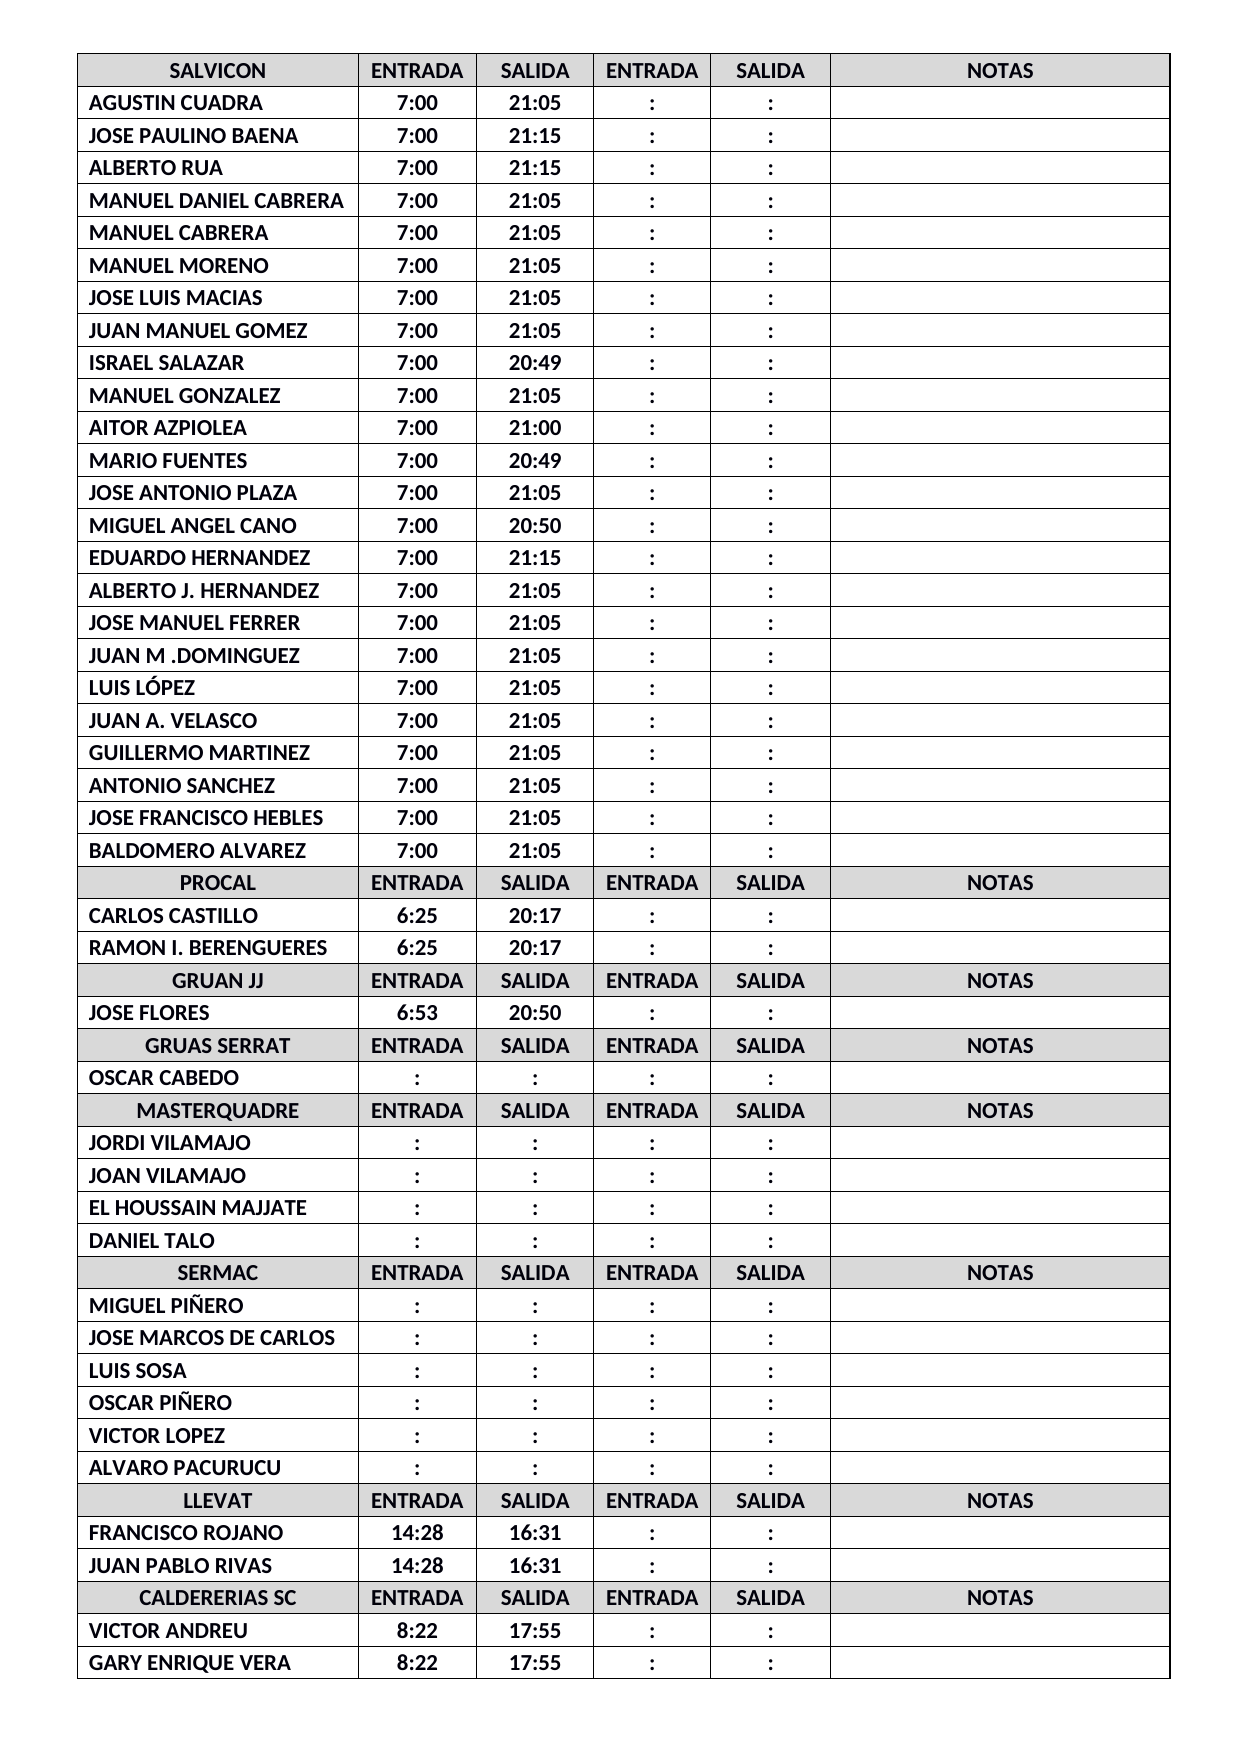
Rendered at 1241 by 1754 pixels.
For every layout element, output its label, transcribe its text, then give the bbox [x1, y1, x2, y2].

table_cell : [711, 87, 830, 118]
table_cell 21:05 [477, 314, 593, 346]
table_cell [831, 1192, 1169, 1223]
table_cell : [711, 1192, 830, 1223]
table_cell 20:50 [477, 997, 593, 1028]
table_cell GRUAS SERRAT [78, 1029, 358, 1061]
table_cell JOSE FRANCISCO HEBLES [78, 802, 358, 833]
table_cell : [711, 672, 830, 703]
table_cell CARLOS CASTILLO [78, 899, 358, 931]
table_cell [831, 282, 1169, 313]
table_cell : [477, 1159, 593, 1191]
table_cell 6:25 [359, 932, 476, 963]
table_cell : [359, 1062, 476, 1093]
table_cell : [359, 1192, 476, 1223]
table_cell 8:22 [359, 1614, 476, 1646]
table_cell [831, 1549, 1169, 1581]
table_cell 21:05 [477, 834, 593, 866]
table_cell ENTRADA [359, 964, 476, 996]
table_cell : [594, 899, 710, 931]
table_cell EDUARDO HERNANDEZ [78, 542, 358, 573]
table_cell SALIDA [711, 1029, 830, 1061]
table_cell MARIO FUENTES [78, 444, 358, 476]
table_cell : [359, 1419, 476, 1451]
table_cell [831, 87, 1169, 118]
table_cell : [711, 1387, 830, 1418]
table_cell [831, 1614, 1169, 1646]
table_cell 7:00 [359, 217, 476, 248]
table_cell SALIDA [477, 964, 593, 996]
table_cell ENTRADA [594, 964, 710, 996]
table_cell : [711, 282, 830, 313]
table_cell JOAN VILAMAJO [78, 1159, 358, 1191]
table_cell : [711, 639, 830, 671]
table_cell ENTRADA [594, 867, 710, 898]
table_cell 20:49 [477, 444, 593, 476]
table_cell : [594, 152, 710, 183]
table_cell 7:00 [359, 152, 476, 183]
table_cell : [711, 314, 830, 346]
table_cell [831, 639, 1169, 671]
table_cell : [359, 1387, 476, 1418]
table_cell : [594, 574, 710, 606]
table_cell [831, 1517, 1169, 1548]
table_cell 7:00 [359, 184, 476, 216]
table_cell EL HOUSSAIN MAJJATE [78, 1192, 358, 1223]
table_cell : [594, 509, 710, 541]
table_cell ENTRADA [594, 1029, 710, 1061]
table_cell : [711, 1354, 830, 1386]
table_cell [831, 1159, 1169, 1191]
table_cell [831, 769, 1169, 801]
table_cell NOTAS [831, 867, 1169, 898]
table_cell SALIDA [477, 1582, 593, 1613]
table_cell ENTRADA [594, 1582, 710, 1613]
table_cell ENTRADA [359, 1029, 476, 1061]
table_cell GARY ENRIQUE VERA [78, 1647, 358, 1678]
table_cell MIGUEL ANGEL CANO [78, 509, 358, 541]
table_cell SALIDA [477, 867, 593, 898]
table_cell : [711, 899, 830, 931]
table_cell GUILLERMO MARTINEZ [78, 737, 358, 768]
table_cell RAMON I. BERENGUERES [78, 932, 358, 963]
table_cell [831, 412, 1169, 443]
table_cell JOSE PAULINO BAENA [78, 119, 358, 151]
table_cell : [594, 542, 710, 573]
table_cell : [711, 347, 830, 378]
table_cell : [594, 737, 710, 768]
table_cell : [594, 834, 710, 866]
table_cell : [711, 1517, 830, 1548]
table_cell FRANCISCO ROJANO [78, 1517, 358, 1548]
table_cell 21:05 [477, 249, 593, 281]
table_cell : [359, 1127, 476, 1158]
table_cell 21:05 [477, 769, 593, 801]
table_cell 6:25 [359, 899, 476, 931]
table_cell : [711, 412, 830, 443]
table_cell : [359, 1159, 476, 1191]
table_cell MANUEL DANIEL CABRERA [78, 184, 358, 216]
table_cell ALBERTO J. HERNANDEZ [78, 574, 358, 606]
table_cell [831, 574, 1169, 606]
table_cell : [594, 444, 710, 476]
table_cell 7:00 [359, 672, 476, 703]
table_cell 17:55 [477, 1614, 593, 1646]
table_cell CALDERERIAS SC [78, 1582, 358, 1613]
table_cell SALIDA [711, 1582, 830, 1613]
table_cell ENTRADA [594, 1094, 710, 1126]
table_cell SALIDA [711, 867, 830, 898]
table_cell : [359, 1452, 476, 1483]
table_cell : [477, 1192, 593, 1223]
table_cell : [594, 1614, 710, 1646]
table_cell 21:05 [477, 184, 593, 216]
table_cell NOTAS [831, 1257, 1169, 1288]
table_cell : [594, 184, 710, 216]
table_cell : [594, 1289, 710, 1321]
table_cell : [711, 477, 830, 508]
table_cell 7:00 [359, 542, 476, 573]
table_cell JOSE MANUEL FERRER [78, 607, 358, 638]
table_cell 21:05 [477, 672, 593, 703]
table_cell : [594, 997, 710, 1028]
table_cell : [711, 932, 830, 963]
table_cell [831, 542, 1169, 573]
table_cell NOTAS [831, 964, 1169, 996]
table_cell : [359, 1224, 476, 1256]
table_cell : [594, 639, 710, 671]
table_cell : [594, 477, 710, 508]
table_cell : [359, 1289, 476, 1321]
table_cell : [594, 704, 710, 736]
table_cell 7:00 [359, 737, 476, 768]
table_cell BALDOMERO ALVAREZ [78, 834, 358, 866]
table_cell : [711, 1647, 830, 1678]
table_cell 20:50 [477, 509, 593, 541]
table_cell 14:28 [359, 1517, 476, 1548]
table_cell 7:00 [359, 87, 476, 118]
table_cell LUIS LÓPEZ [78, 672, 358, 703]
table_cell [831, 477, 1169, 508]
table_cell 21:00 [477, 412, 593, 443]
table_cell [831, 607, 1169, 638]
table_cell [831, 1387, 1169, 1418]
table_cell : [477, 1127, 593, 1158]
table_cell : [711, 1614, 830, 1646]
table_cell JOSE MARCOS DE CARLOS [78, 1322, 358, 1353]
table_cell SALIDA [711, 1094, 830, 1126]
table_cell OSCAR PIÑERO [78, 1387, 358, 1418]
table_cell : [711, 152, 830, 183]
table_cell MANUEL MORENO [78, 249, 358, 281]
table_cell : [711, 1127, 830, 1158]
table_cell 7:00 [359, 607, 476, 638]
table_cell LLEVAT [78, 1484, 358, 1516]
table_cell DANIEL TALO [78, 1224, 358, 1256]
table_cell 7:00 [359, 444, 476, 476]
table_cell : [711, 997, 830, 1028]
table_cell : [594, 1127, 710, 1158]
table_cell 7:00 [359, 834, 476, 866]
table_cell [831, 1127, 1169, 1158]
table_cell [831, 314, 1169, 346]
table_cell 20:49 [477, 347, 593, 378]
table_cell [831, 802, 1169, 833]
table_cell 7:00 [359, 282, 476, 313]
table_cell [831, 1452, 1169, 1483]
table_cell ENTRADA [359, 867, 476, 898]
table_cell : [711, 1289, 830, 1321]
table_cell SALIDA [711, 54, 830, 86]
table_cell MANUEL GONZALEZ [78, 379, 358, 411]
table_cell 17:55 [477, 1647, 593, 1678]
table_cell 7:00 [359, 347, 476, 378]
table_cell ALVARO PACURUCU [78, 1452, 358, 1483]
table_cell SALIDA [711, 1484, 830, 1516]
table_cell [831, 1224, 1169, 1256]
table_cell : [711, 802, 830, 833]
table_cell : [477, 1354, 593, 1386]
table_cell OSCAR CABEDO [78, 1062, 358, 1093]
table_cell : [711, 834, 830, 866]
table_cell ENTRADA [359, 1257, 476, 1288]
table_cell [831, 932, 1169, 963]
table_cell SALIDA [477, 1257, 593, 1288]
table_cell : [594, 1159, 710, 1191]
table_cell ENTRADA [594, 1257, 710, 1288]
table_cell : [711, 184, 830, 216]
table_cell : [594, 1354, 710, 1386]
table_cell : [711, 769, 830, 801]
table_cell 21:05 [477, 217, 593, 248]
table_cell 8:22 [359, 1647, 476, 1678]
table_cell : [711, 1322, 830, 1353]
table_cell : [711, 1159, 830, 1191]
table_cell [831, 119, 1169, 151]
table_cell 7:00 [359, 509, 476, 541]
table_cell : [711, 379, 830, 411]
table_cell : [594, 412, 710, 443]
table_cell ENTRADA [594, 54, 710, 86]
table_cell [831, 899, 1169, 931]
table_cell : [711, 217, 830, 248]
table_cell 7:00 [359, 119, 476, 151]
table_cell 7:00 [359, 314, 476, 346]
table_cell : [594, 1224, 710, 1256]
table_cell 6:53 [359, 997, 476, 1028]
table_cell [831, 1322, 1169, 1353]
table_cell : [594, 769, 710, 801]
table_cell 7:00 [359, 639, 476, 671]
table_cell [831, 249, 1169, 281]
table_cell [831, 1419, 1169, 1451]
table_cell : [711, 249, 830, 281]
table_cell 20:17 [477, 899, 593, 931]
table_cell 21:15 [477, 152, 593, 183]
table_cell : [477, 1387, 593, 1418]
table_cell JOSE LUIS MACIAS [78, 282, 358, 313]
table_cell : [594, 1387, 710, 1418]
table_cell 21:05 [477, 704, 593, 736]
table_cell JOSE FLORES [78, 997, 358, 1028]
table_cell : [711, 1224, 830, 1256]
table_cell 21:05 [477, 477, 593, 508]
table_cell SALVICON [78, 54, 358, 86]
table_cell : [594, 119, 710, 151]
table_cell : [594, 1419, 710, 1451]
table_cell 21:05 [477, 802, 593, 833]
table_cell [831, 379, 1169, 411]
table_cell 21:15 [477, 542, 593, 573]
table_cell SALIDA [477, 1029, 593, 1061]
table_cell SALIDA [711, 1257, 830, 1288]
table_cell : [594, 672, 710, 703]
table_cell 7:00 [359, 379, 476, 411]
table_cell GRUAN JJ [78, 964, 358, 996]
table_cell JUAN M .DOMINGUEZ [78, 639, 358, 671]
table_cell [831, 1647, 1169, 1678]
table_cell 7:00 [359, 802, 476, 833]
table_cell JUAN MANUEL GOMEZ [78, 314, 358, 346]
table_cell JUAN A. VELASCO [78, 704, 358, 736]
table_cell 21:05 [477, 639, 593, 671]
table_cell AITOR AZPIOLEA [78, 412, 358, 443]
table_cell 16:31 [477, 1549, 593, 1581]
table_cell 7:00 [359, 412, 476, 443]
table_cell 7:00 [359, 769, 476, 801]
table_cell [831, 737, 1169, 768]
table_cell ANTONIO SANCHEZ [78, 769, 358, 801]
table_cell [831, 1354, 1169, 1386]
table_cell 21:05 [477, 87, 593, 118]
table_cell : [594, 87, 710, 118]
table_cell [831, 997, 1169, 1028]
table_cell JORDI VILAMAJO [78, 1127, 358, 1158]
table_cell : [477, 1224, 593, 1256]
table_cell NOTAS [831, 1029, 1169, 1061]
table_cell : [594, 1452, 710, 1483]
table_cell : [594, 1192, 710, 1223]
table_cell NOTAS [831, 1582, 1169, 1613]
table_cell MANUEL CABRERA [78, 217, 358, 248]
table_cell : [594, 314, 710, 346]
table_cell ENTRADA [594, 1484, 710, 1516]
table_cell : [594, 347, 710, 378]
table_cell 7:00 [359, 704, 476, 736]
table_cell : [594, 1549, 710, 1581]
table_cell : [711, 542, 830, 573]
table_cell : [359, 1354, 476, 1386]
table_cell : [359, 1322, 476, 1353]
table_cell : [477, 1289, 593, 1321]
table_cell ISRAEL SALAZAR [78, 347, 358, 378]
table_cell : [594, 1062, 710, 1093]
table_cell 20:17 [477, 932, 593, 963]
table_cell : [594, 802, 710, 833]
table_cell : [594, 607, 710, 638]
table_cell MASTERQUADRE [78, 1094, 358, 1126]
table_cell : [594, 1322, 710, 1353]
table_cell : [594, 1647, 710, 1678]
table_cell 21:15 [477, 119, 593, 151]
table_cell SALIDA [711, 964, 830, 996]
table_cell : [711, 444, 830, 476]
table_cell : [711, 574, 830, 606]
table_cell AGUSTIN CUADRA [78, 87, 358, 118]
table_cell [831, 217, 1169, 248]
table_cell [831, 152, 1169, 183]
table_cell ENTRADA [359, 1484, 476, 1516]
table_cell : [594, 249, 710, 281]
table_cell [831, 509, 1169, 541]
table_cell [831, 184, 1169, 216]
table_cell 14:28 [359, 1549, 476, 1581]
table_cell VICTOR LOPEZ [78, 1419, 358, 1451]
table_cell NOTAS [831, 1484, 1169, 1516]
table_cell : [711, 737, 830, 768]
table_cell PROCAL [78, 867, 358, 898]
table_cell SALIDA [477, 1094, 593, 1126]
table_cell [831, 444, 1169, 476]
table_cell : [477, 1322, 593, 1353]
table_cell 21:05 [477, 737, 593, 768]
table_cell 7:00 [359, 574, 476, 606]
table_cell JUAN PABLO RIVAS [78, 1549, 358, 1581]
table_cell : [711, 1062, 830, 1093]
table_cell : [711, 1452, 830, 1483]
table_cell [831, 704, 1169, 736]
table_cell MIGUEL PIÑERO [78, 1289, 358, 1321]
table_cell 21:05 [477, 379, 593, 411]
table_cell [831, 1062, 1169, 1093]
table_cell : [594, 379, 710, 411]
table_cell LUIS SOSA [78, 1354, 358, 1386]
table_cell ENTRADA [359, 1094, 476, 1126]
table_cell ENTRADA [359, 1582, 476, 1613]
table_cell : [594, 217, 710, 248]
table_cell : [594, 1517, 710, 1548]
table_cell SALIDA [477, 1484, 593, 1516]
table_cell : [711, 509, 830, 541]
table_cell [831, 347, 1169, 378]
table_cell 21:05 [477, 607, 593, 638]
table_cell : [711, 119, 830, 151]
table_cell : [711, 1549, 830, 1581]
table_cell : [594, 282, 710, 313]
table_cell 7:00 [359, 249, 476, 281]
table_cell : [477, 1419, 593, 1451]
table_cell : [477, 1452, 593, 1483]
table_cell : [711, 607, 830, 638]
table_cell [831, 1289, 1169, 1321]
table_cell : [594, 932, 710, 963]
table_cell : [477, 1062, 593, 1093]
table_cell ENTRADA [359, 54, 476, 86]
table_cell : [711, 1419, 830, 1451]
table_cell [831, 834, 1169, 866]
table_cell NOTAS [831, 54, 1169, 86]
table_cell [831, 672, 1169, 703]
table_cell : [711, 704, 830, 736]
table_cell 21:05 [477, 282, 593, 313]
table_cell VICTOR ANDREU [78, 1614, 358, 1646]
table_cell NOTAS [831, 1094, 1169, 1126]
table_cell SALIDA [477, 54, 593, 86]
table_cell JOSE ANTONIO PLAZA [78, 477, 358, 508]
table_cell ALBERTO RUA [78, 152, 358, 183]
table_cell 7:00 [359, 477, 476, 508]
table_cell SERMAC [78, 1257, 358, 1288]
table_cell 16:31 [477, 1517, 593, 1548]
table_cell 21:05 [477, 574, 593, 606]
